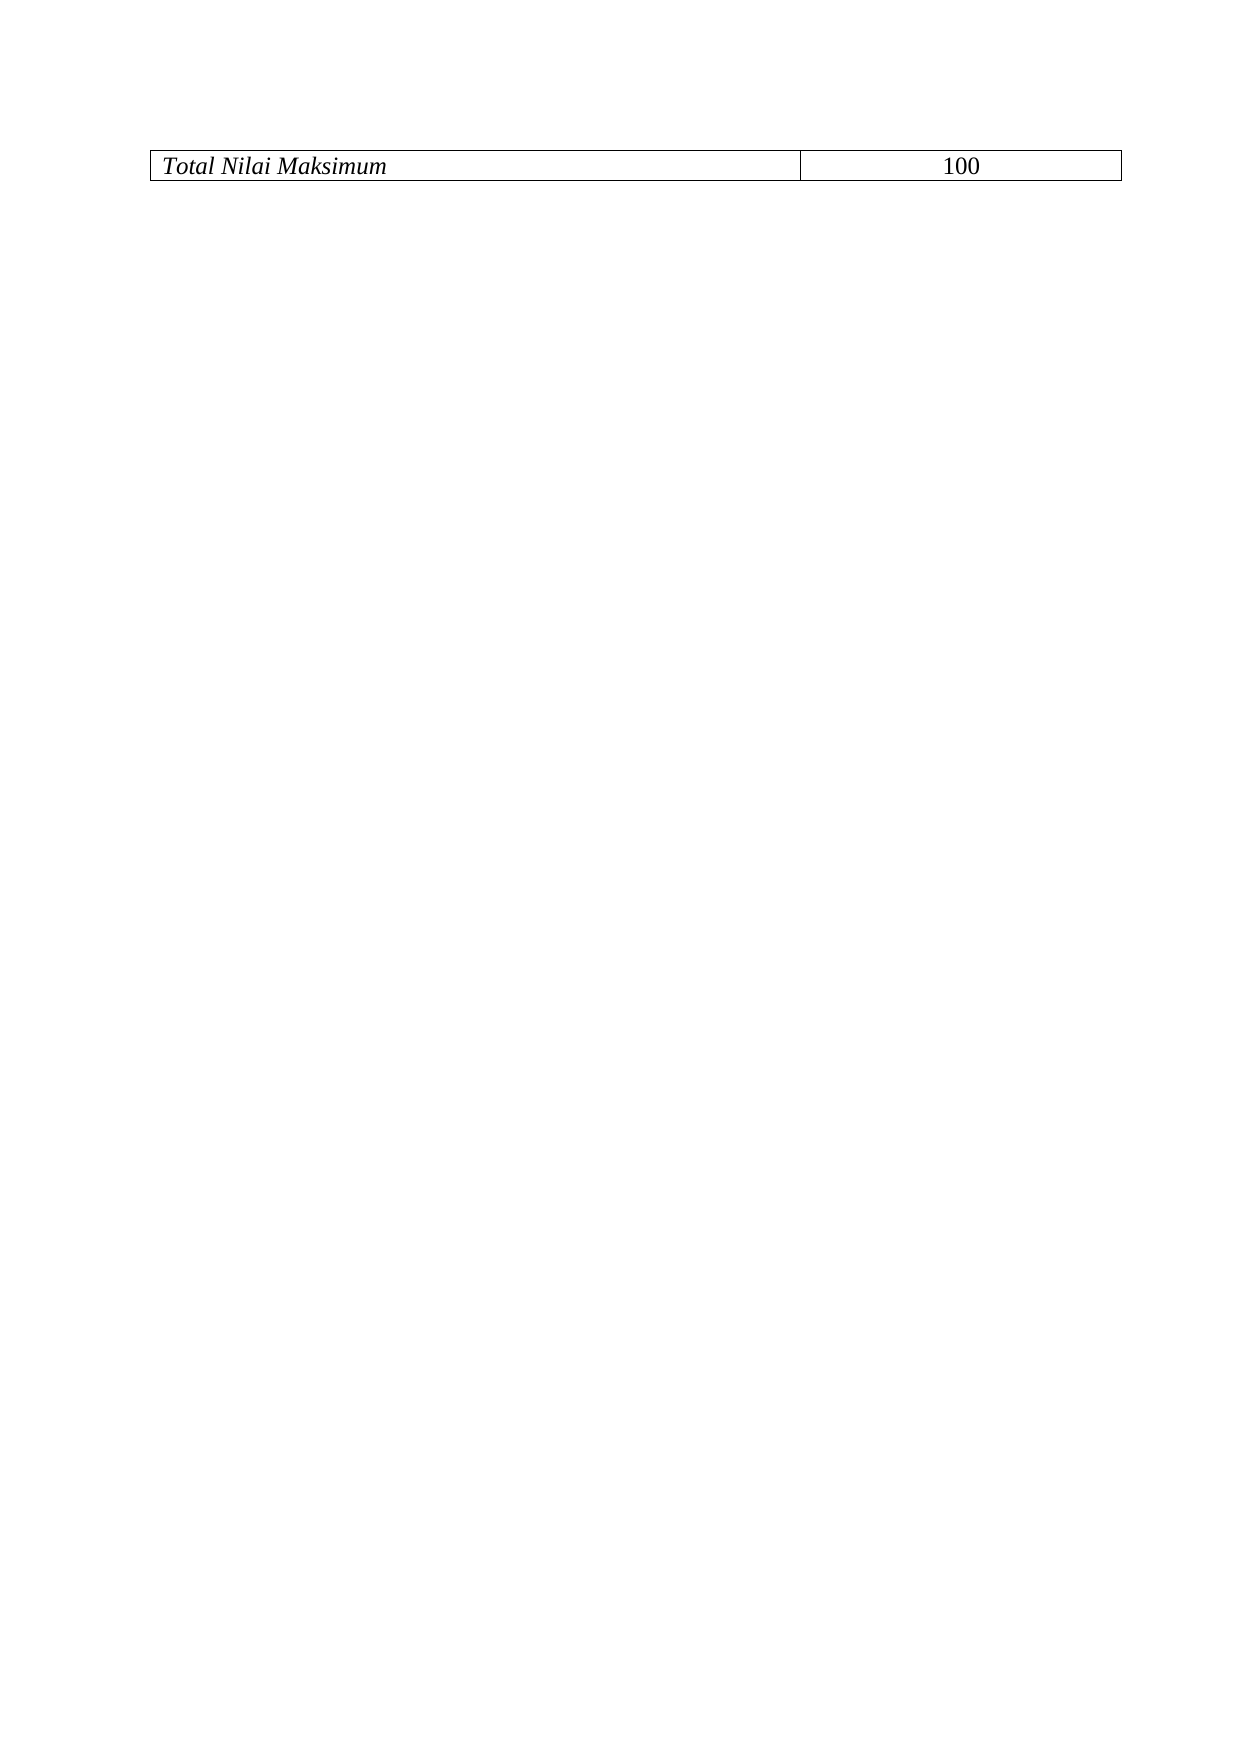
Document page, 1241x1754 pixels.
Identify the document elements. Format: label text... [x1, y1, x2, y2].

table_cell Total Nilai Maksimum [151, 151, 800, 180]
table_cell 100 [801, 151, 1121, 180]
